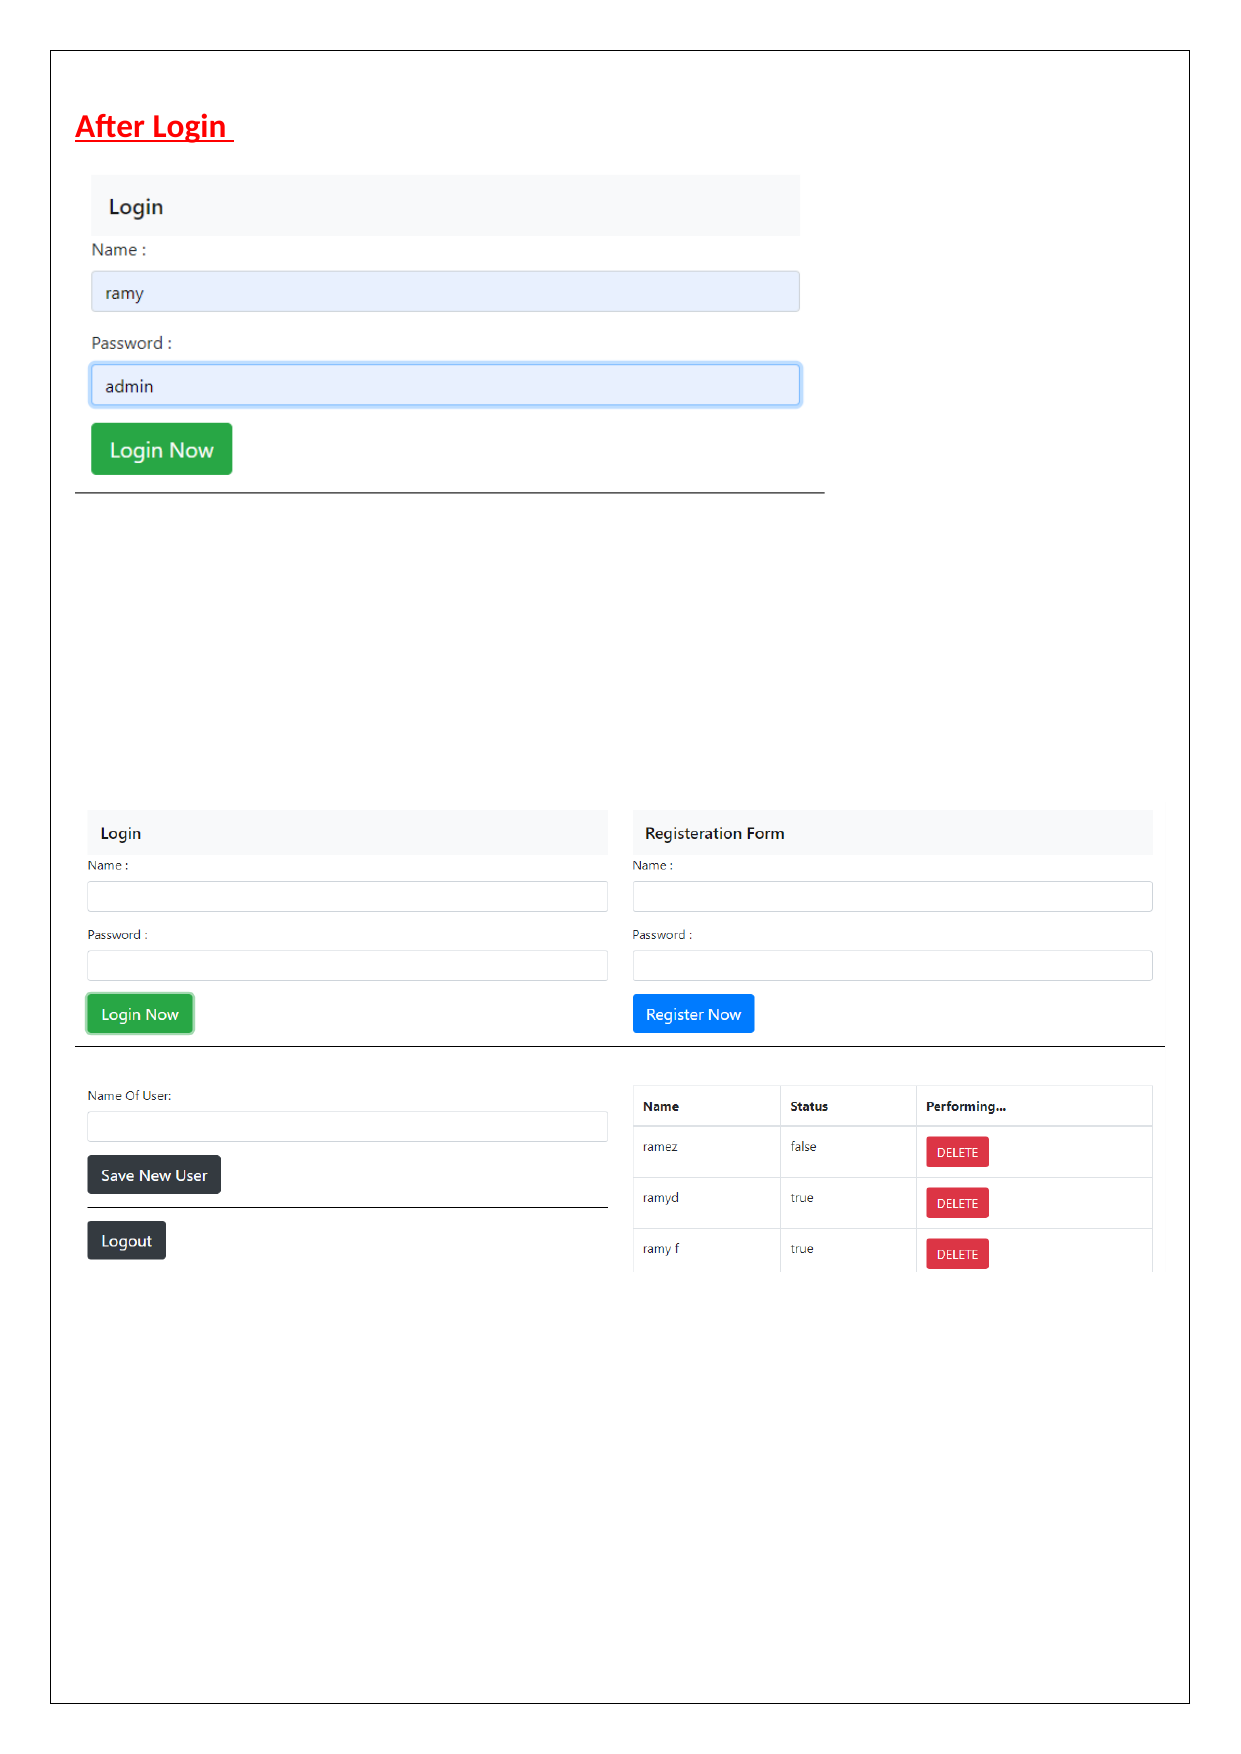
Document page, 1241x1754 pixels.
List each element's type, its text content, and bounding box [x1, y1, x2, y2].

picture [75, 149, 825, 801]
text After Login [75, 105, 1165, 146]
picture [75, 802, 1166, 1272]
